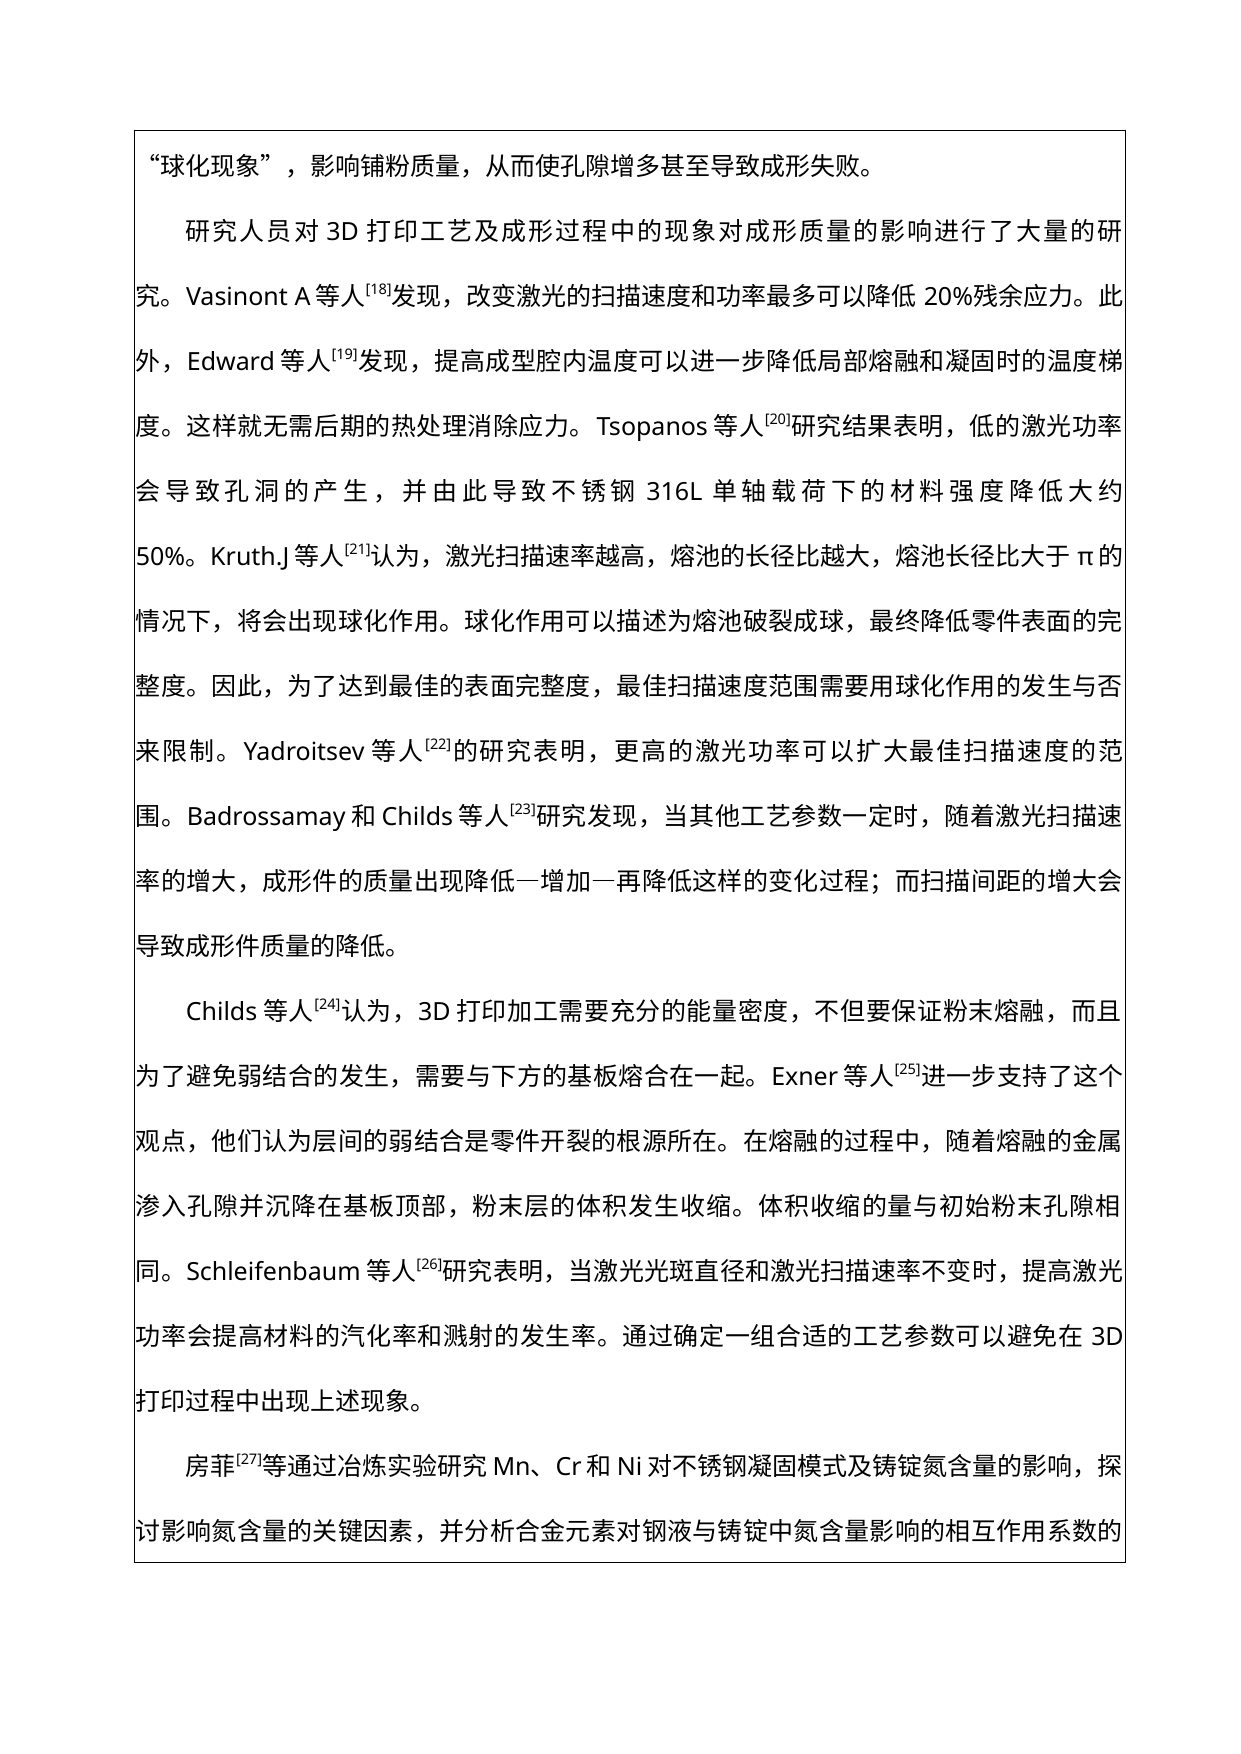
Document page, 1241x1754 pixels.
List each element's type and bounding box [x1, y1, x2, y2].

table_cell [135, 131, 1125, 1562]
